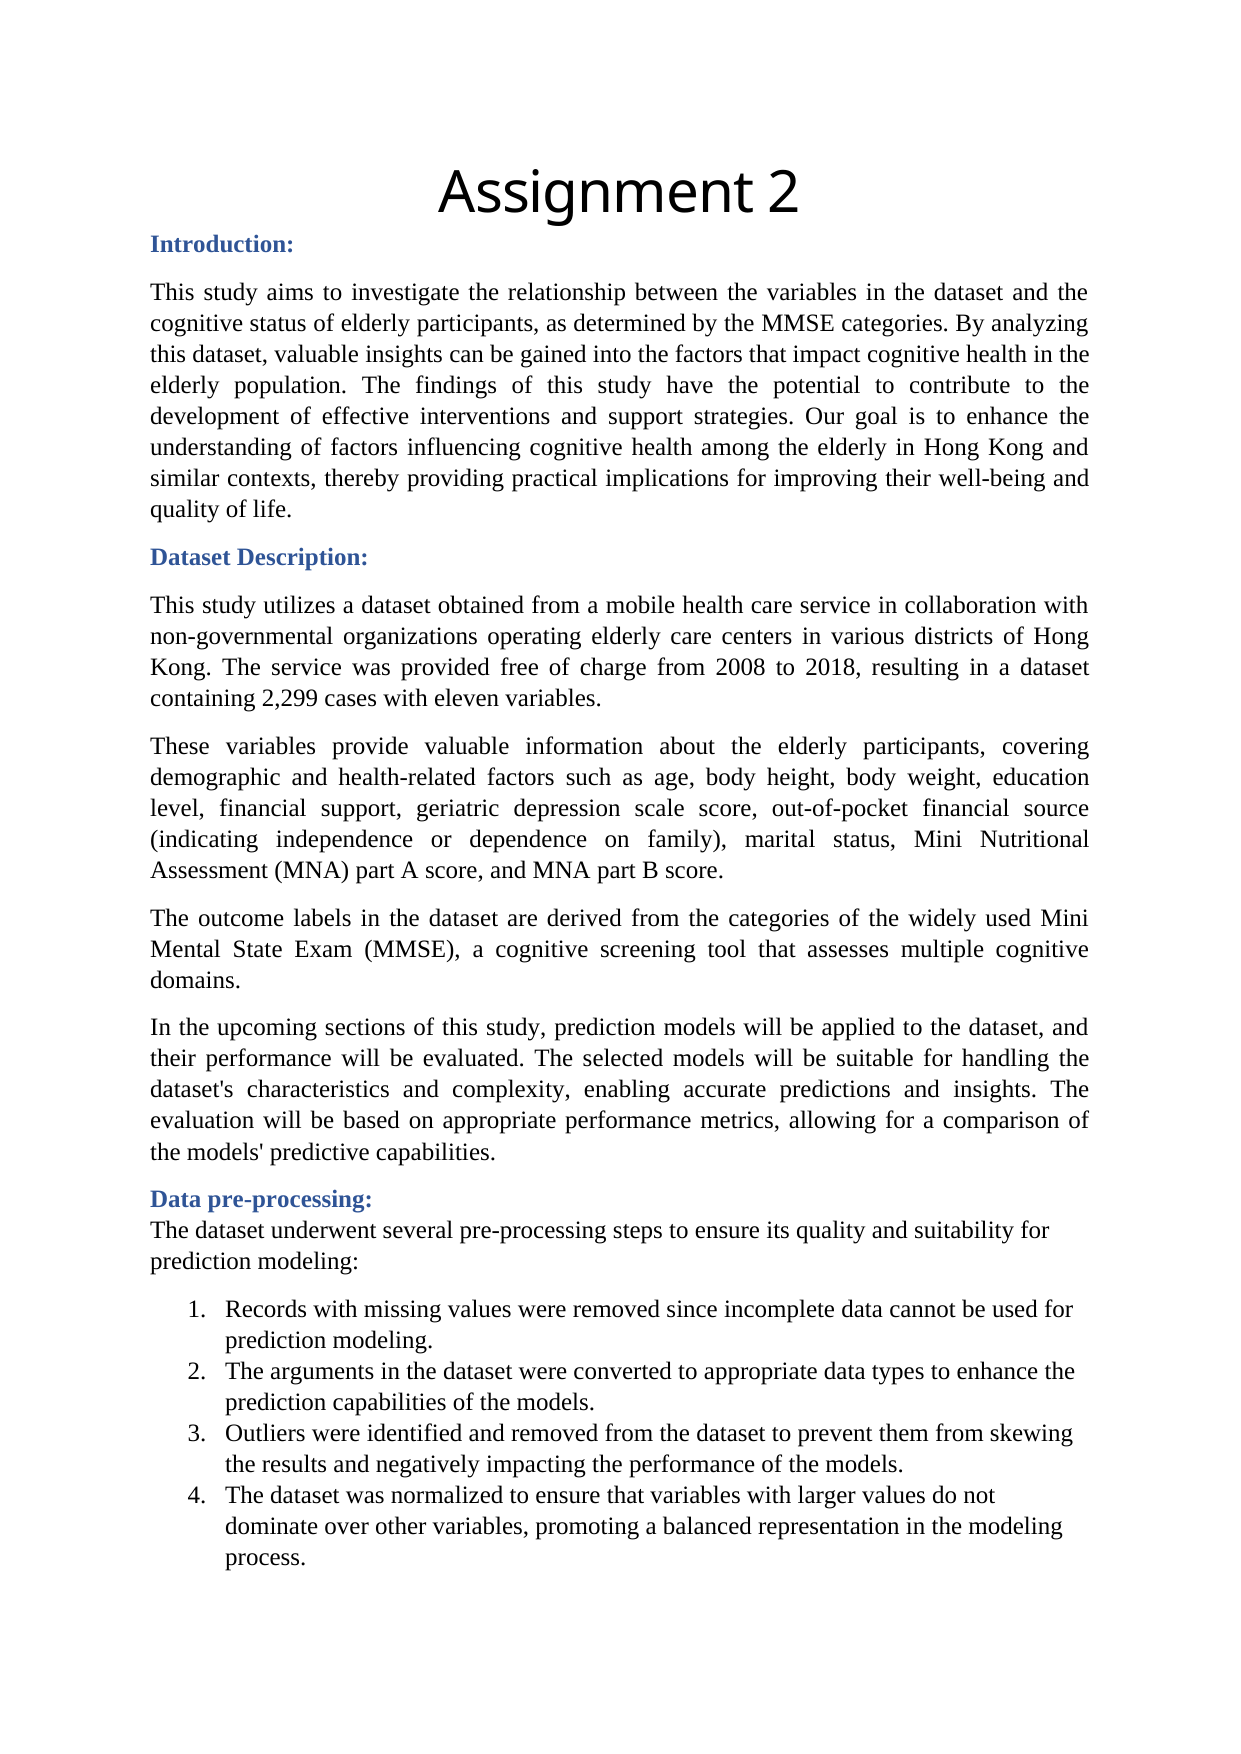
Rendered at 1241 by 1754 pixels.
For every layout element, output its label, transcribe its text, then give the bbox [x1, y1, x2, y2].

list The dataset was normalized to ensure that variables with larger values do not dominate over other variables, promoting a balanced representation in the modeling process. [187, 1480, 1090, 1571]
text Data pre-processing: The dataset underwent several pre-processing steps to ensure its quality and suitability for prediction modeling: [150, 1184, 1090, 1275]
list Outliers were identified and removed from the dataset to prevent them from skewing the results and negatively impacting the performance of the models. [187, 1418, 1090, 1478]
text This study utilizes a dataset obtained from a mobile health care service in collaboration with non-governmental organizations operating elderly care centers in various districts of Hong Kong. The service was provided free of charge from 2008 to 2018, resulting in a dataset containing 2,299 cases with eleven variables. [150, 590, 1090, 712]
list The arguments in the dataset were converted to appropriate data types to enhance the prediction capabilities of the models. [187, 1356, 1090, 1416]
title Assignment 2 [150, 150, 1090, 229]
list Records with missing values were removed since incomplete data cannot be used for prediction modeling. [187, 1294, 1090, 1354]
text Introduction: [150, 229, 1090, 258]
text In the upcoming sections of this study, prediction models will be applied to the dataset, and their performance will be evaluated. The selected models will be suitable for handling the dataset's characteristics and complexity, enabling accurate predictions and insights. The evaluation will be based on appropriate performance metrics, allowing for a comparison of the models' predictive capabilities. [150, 1012, 1090, 1165]
text These variables provide valuable information about the elderly participants, covering demographic and health-related factors such as age, body height, body weight, education level, financial support, geriatric depression scale score, out-of-pocket financial source (indicating independence or dependence on family), marital status, Mini Nutritional Assessment (MNA) part A score, and MNA part B score. [150, 731, 1090, 884]
text Dataset Description: [150, 542, 1090, 571]
text This study aims to investigate the relationship between the variables in the dataset and the cognitive status of elderly participants, as determined by the MMSE categories. By analyzing this dataset, valuable insights can be gained into the factors that impact cognitive health in the elderly population. The findings of this study have the potential to contribute to the development of effective interventions and support strategies. Our goal is to enhance the understanding of factors influencing cognitive health among the elderly in Hong Kong and similar contexts, thereby providing practical implications for improving their well-being and quality of life. [150, 277, 1090, 523]
text The outcome labels in the dataset are derived from the categories of the widely used Mini Mental State Exam (MMSE), a cognitive screening tool that assesses multiple cognitive domains. [150, 903, 1090, 993]
